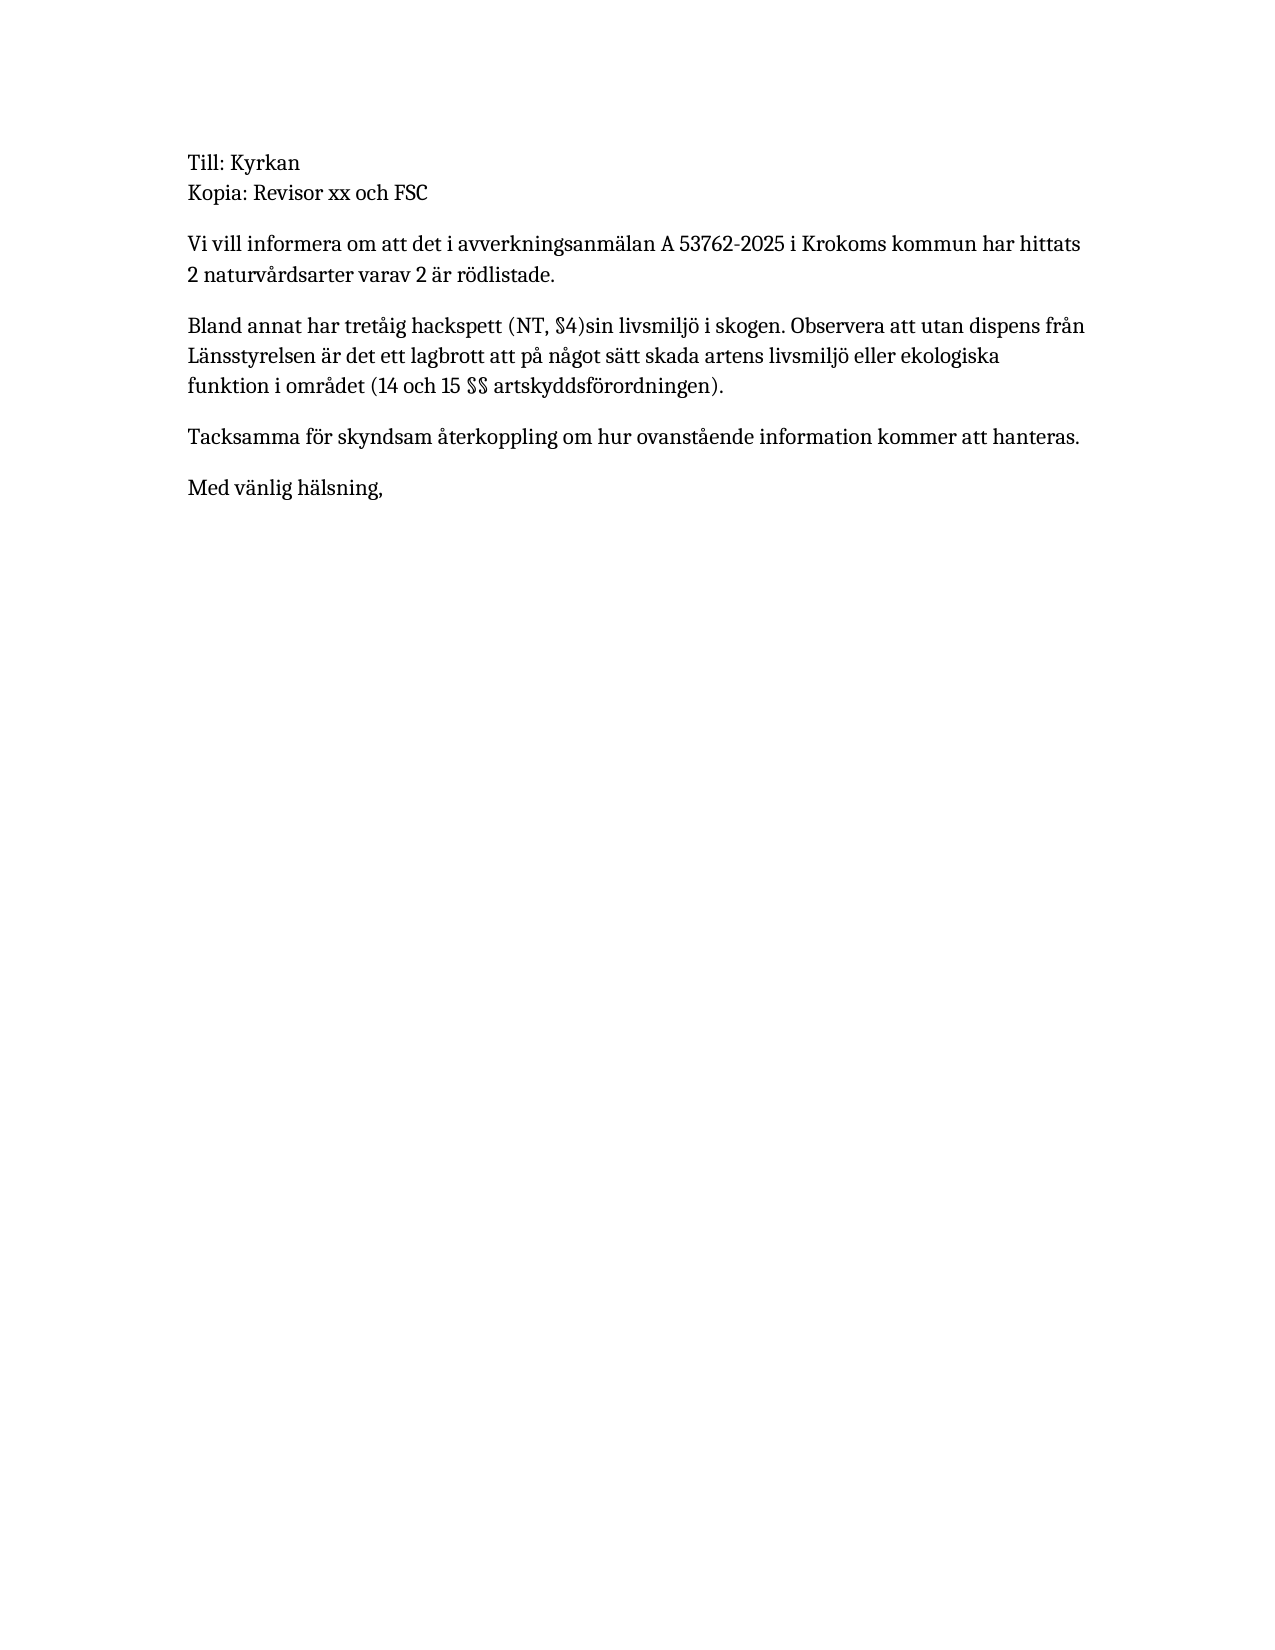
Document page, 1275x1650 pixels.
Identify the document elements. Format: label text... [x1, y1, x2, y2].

text Bland annat har tretåig hackspett (NT, §4)sin livsmiljö i skogen. Observera att utan dispens från Länsstyrelsen är det ett lagbrott att på något sätt skada artens livsmiljö eller ekologiska funktion i området (14 och 15 §§ artskyddsförordningen). [187, 312, 1087, 399]
text Vi vill informera om att det i avverkningsanmälan A 53762-2025 i Krokoms kommun har hittats 2 naturvårdsarter varav 2 är rödlistade. [187, 231, 1087, 288]
text Till: Kyrkan Kopia: Revisor xx och FSC [187, 150, 1087, 207]
text Med vänlig hälsning, [187, 475, 1087, 532]
text Tacksamma för skyndsam återkoppling om hur ovanstående information kommer att hanteras. [187, 424, 1087, 450]
